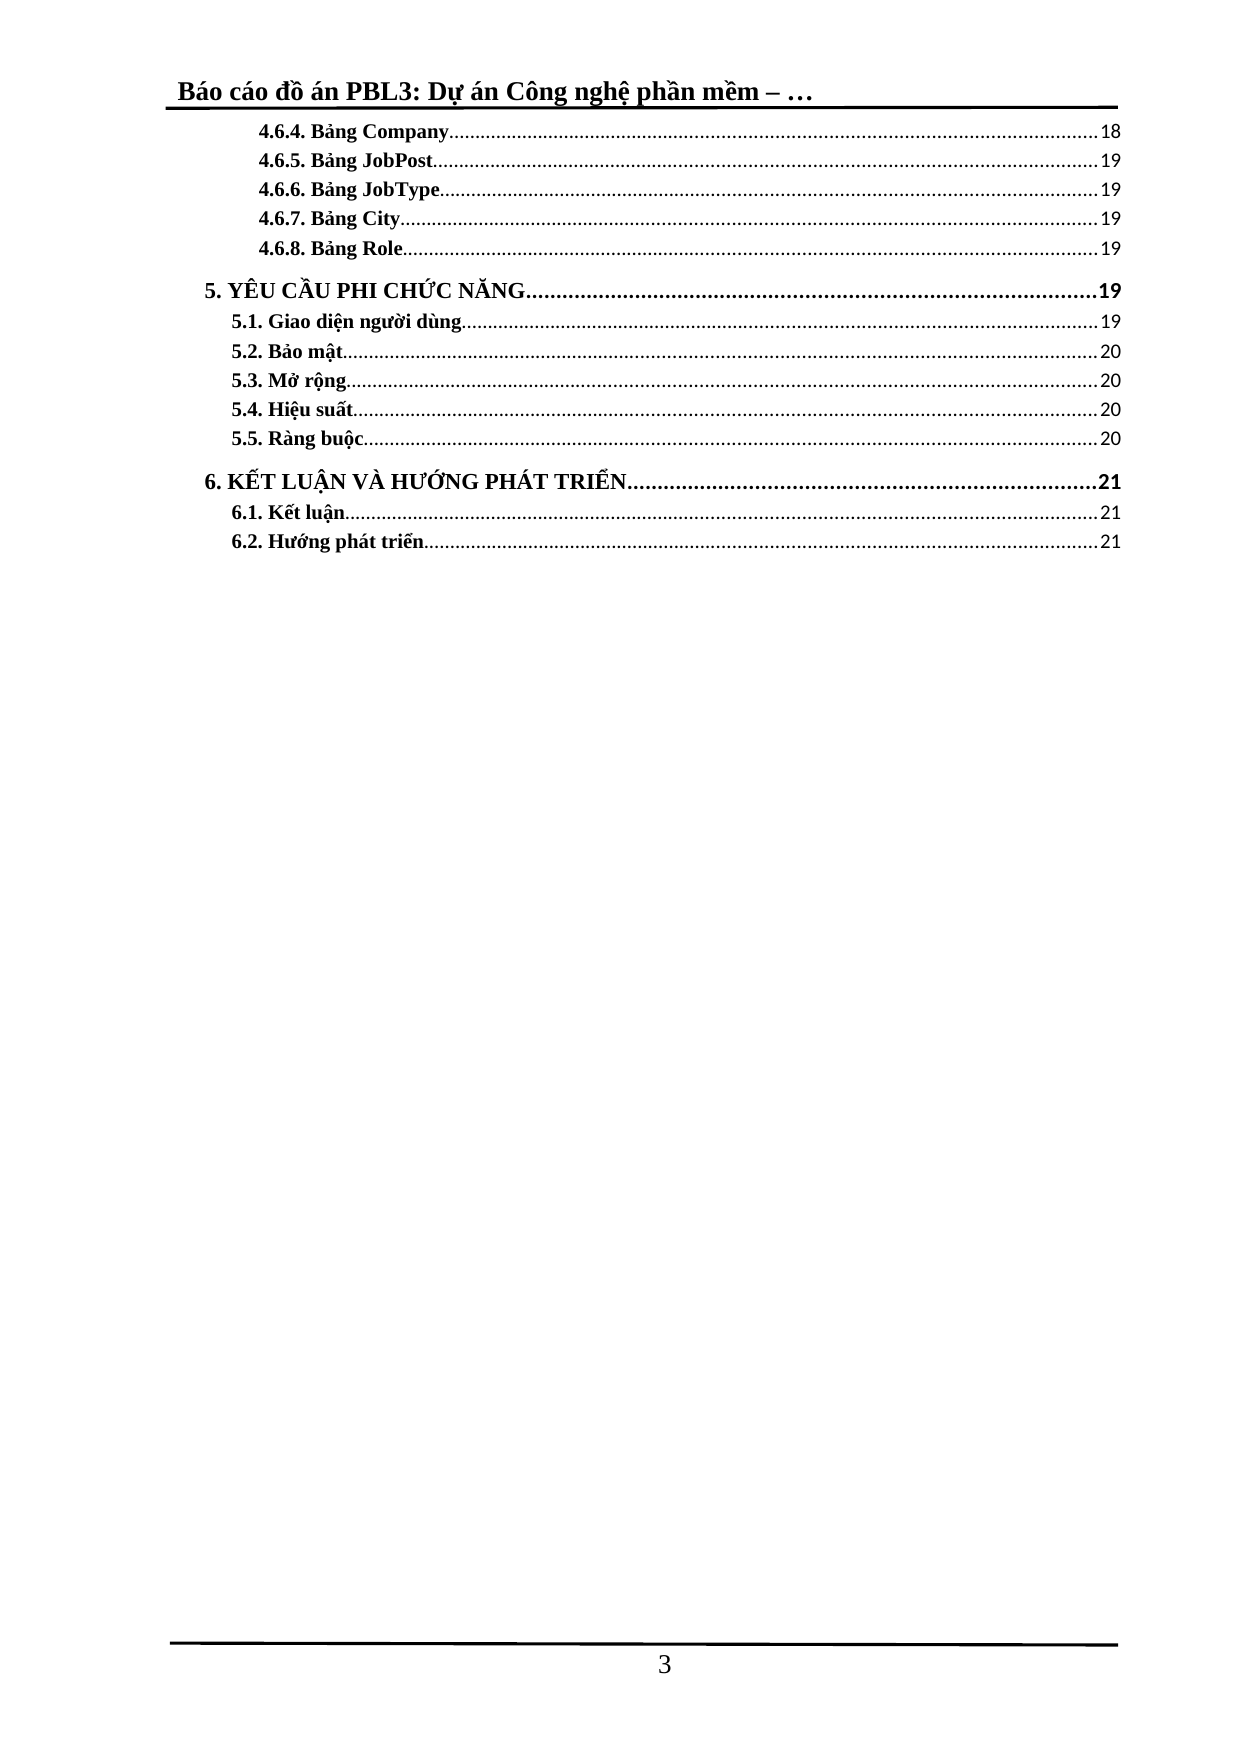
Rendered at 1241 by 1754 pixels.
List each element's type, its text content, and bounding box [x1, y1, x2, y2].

text 6. KẾT LUẬN VÀ HƯỚNG PHÁT TRIỂN 21 [204, 467, 1122, 495]
text 4.6.8. Bảng Role 19 [258, 235, 1122, 260]
text 5. YÊU CẦU PHI CHỨC NĂNG 19 [204, 276, 1122, 304]
text 6.2. Hướng phát triển 21 [231, 528, 1122, 554]
text 5.4. Hiệu suất 20 [231, 396, 1122, 422]
text 5.2. Bảo mật 20 [231, 338, 1122, 363]
text 5.3. Mở rộng 20 [231, 367, 1122, 392]
text 6.1. Kết luận 21 [231, 499, 1122, 524]
text 5.1. Giao diện người dùng 19 [231, 309, 1122, 334]
text 4.6.5. Bảng JobPost 19 [258, 147, 1122, 173]
text 4.6.7. Bảng City 19 [258, 206, 1122, 231]
text 4.6.4. Bảng Company 18 [258, 118, 1122, 143]
text 5.5. Ràng buộc 20 [231, 425, 1122, 451]
text 4.6.6. Bảng JobType 19 [258, 176, 1122, 202]
